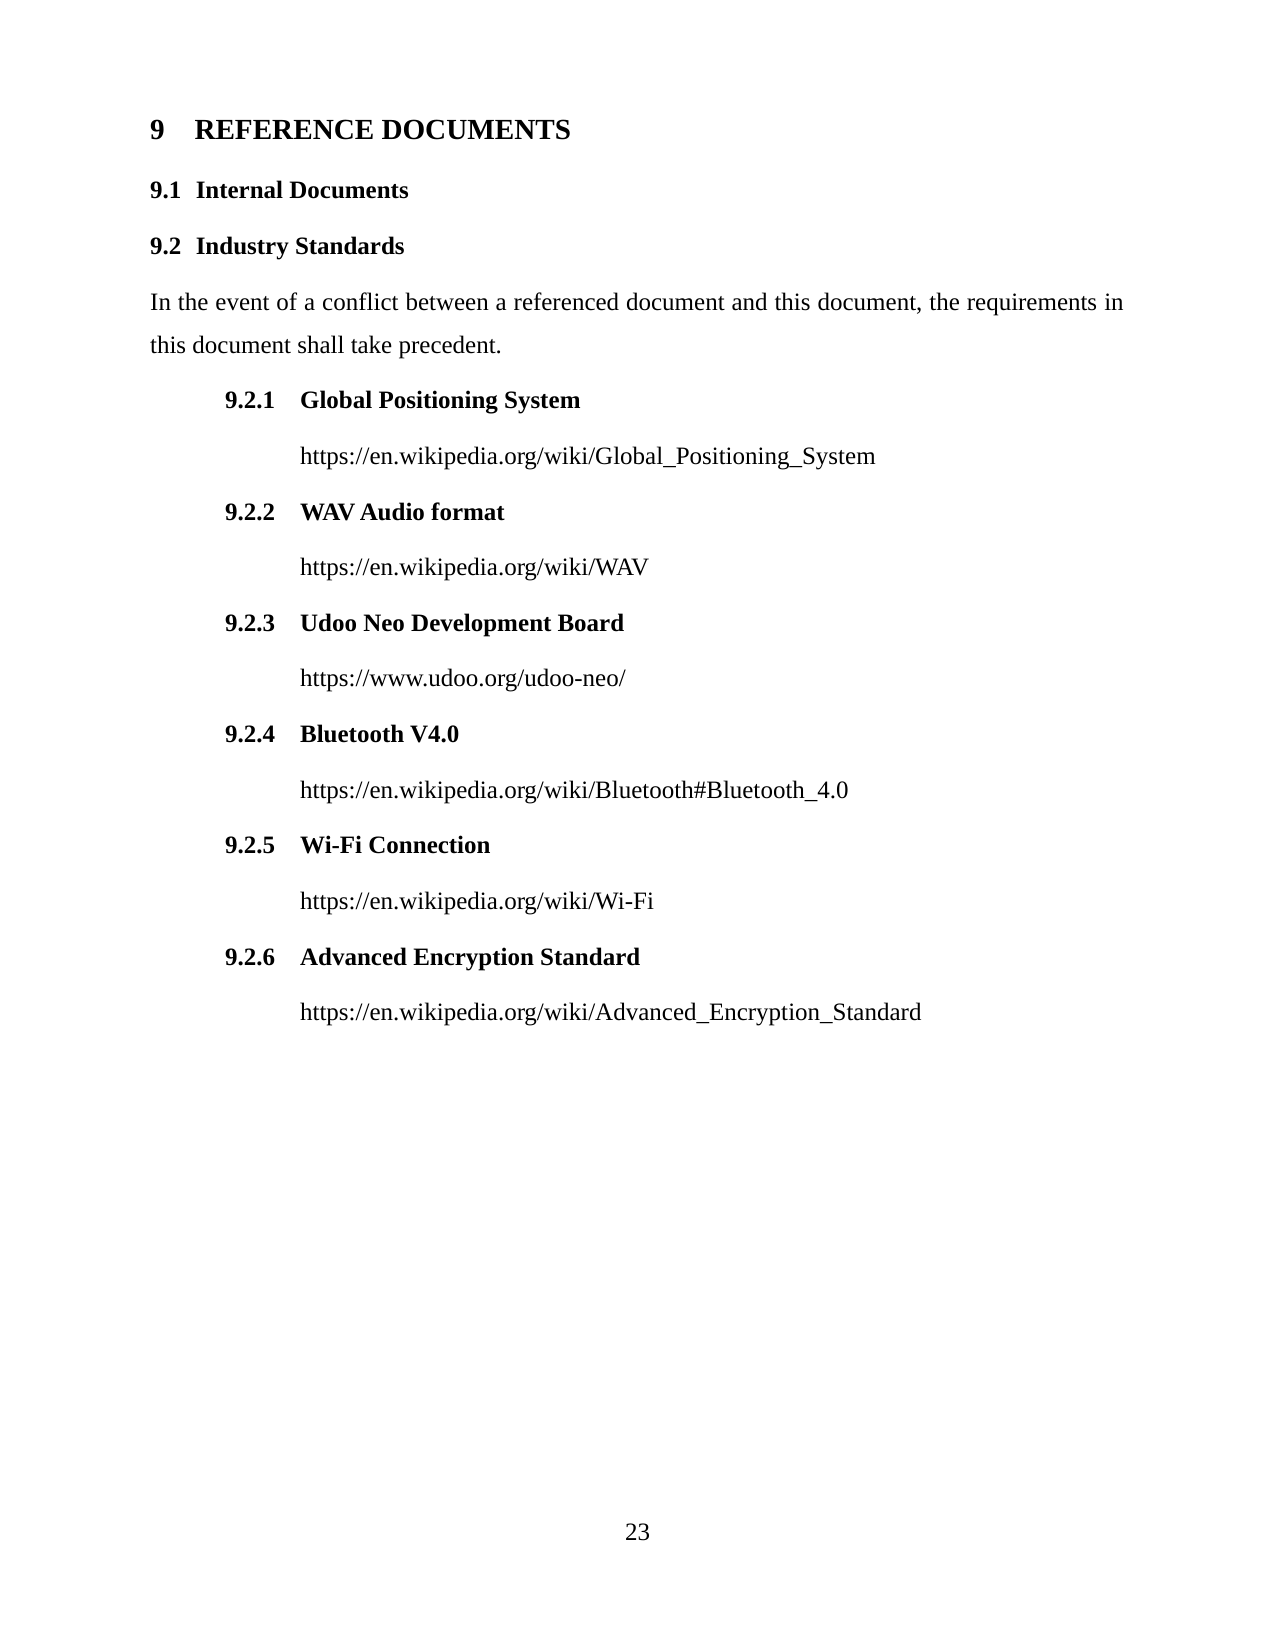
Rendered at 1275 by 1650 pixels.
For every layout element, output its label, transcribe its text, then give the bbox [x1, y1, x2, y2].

subtitle WAV Audio format [225, 497, 1125, 525]
subtitle Udoo Neo Development Board [225, 608, 1125, 637]
text https://en.wikipedia.org/wiki/Wi-Fi [300, 886, 1125, 915]
subtitle Industry Standards [150, 231, 1125, 260]
text https://www.udoo.org/udoo-neo/ [300, 663, 1125, 692]
subtitle Advanced Encryption Standard [225, 942, 1125, 970]
text https://en.wikipedia.org/wiki/Global_Positioning_System [300, 441, 1125, 470]
text https://en.wikipedia.org/wiki/Advanced_Encryption_Standard [300, 997, 1125, 1026]
text In the event of a conflict between a referenced document and this document, the requirements in this document shall take precedent. [150, 287, 1125, 358]
text https://en.wikipedia.org/wiki/WAV [300, 552, 1125, 581]
subtitle Bluetooth V4.0 [225, 719, 1125, 748]
subtitle Wi-Fi Connection [225, 830, 1125, 859]
subtitle Internal Documents [150, 175, 1125, 204]
subtitle Reference Documents [150, 112, 1125, 146]
subtitle Global Positioning System [225, 385, 1125, 414]
text https://en.wikipedia.org/wiki/Bluetooth#Bluetooth_4.0 [300, 775, 1125, 803]
